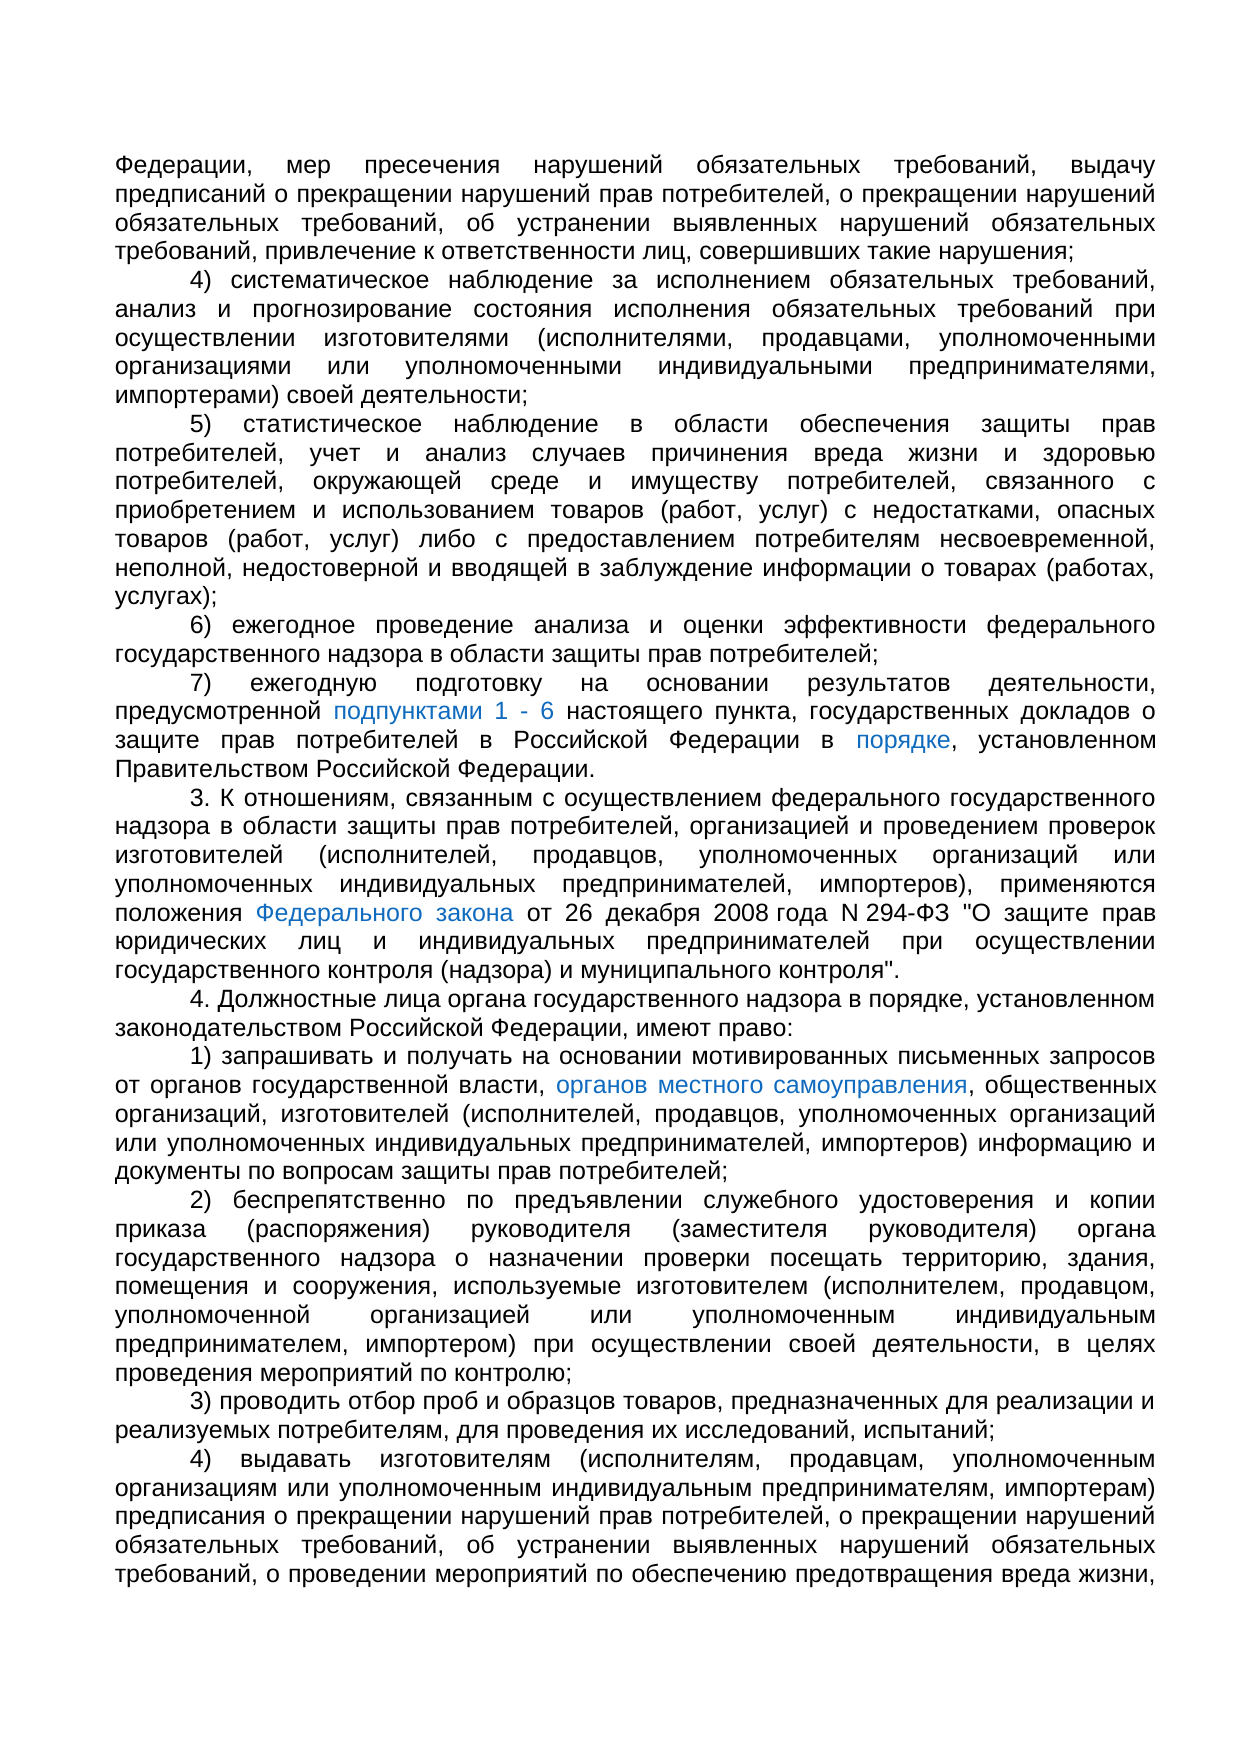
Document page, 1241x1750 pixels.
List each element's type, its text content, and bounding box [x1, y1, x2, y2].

text 3. К отношениям, связанным с осуществлением федерального государственного надзора в области защиты прав потребителей, организацией и проведением проверок изготовителей (исполнителей, продавцов, уполномоченных организаций или уполномоченных индивидуальных предпринимателей, импортеров), применяются положения Федерального закона от 26 декабря 2008 года N 294-ФЗ "О защите прав юридических лиц и индивидуальных предпринимателей при осуществлении государственного контроля (надзора) и муниципального контроля". [114, 782, 1157, 984]
text 7) ежегодную подготовку на основании результатов деятельности, предусмотренной подпунктами 1 - 6 настоящего пункта, государственных докладов о защите прав потребителей в Российской Федерации в порядке, установленном Правительством Российской Федерации. [114, 667, 1157, 782]
text 1) запрашивать и получать на основании мотивированных письменных запросов от органов государственной власти, органов местного самоуправления, общественных организаций, изготовителей (исполнителей, продавцов, уполномоченных организаций или уполномоченных индивидуальных предпринимателей, импортеров) информацию и документы по вопросам защиты прав потребителей; [114, 1041, 1157, 1185]
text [114, 1444, 1157, 1587]
text 4) систематическое наблюдение за исполнением обязательных требований, анализ и прогнозирование состояния исполнения обязательных требований при осуществлении изготовителями (исполнителями, продавцами, уполномоченными организациями или уполномоченными индивидуальными предпринимателями, импортерами) своей деятельности; [114, 265, 1157, 409]
text 3) проводить отбор проб и образцов товаров, предназначенных для реализации и реализуемых потребителям, для проведения их исследований, испытаний; [114, 1386, 1157, 1444]
text 6) ежегодное проведение анализа и оценки эффективности федерального государственного надзора в области защиты прав потребителей; [114, 610, 1157, 667]
text 2) беспрепятственно по предъявлении служебного удостоверения и копии приказа (распоряжения) руководителя (заместителя руководителя) органа государственного надзора о назначении проверки посещать территорию, здания, помещения и сооружения, используемые изготовителем (исполнителем, продавцом, уполномоченной организацией или уполномоченным индивидуальным предпринимателем, импортером) при осуществлении своей деятельности, в целях проведения мероприятий по контролю; [114, 1185, 1157, 1386]
text 4. Должностные лица органа государственного надзора в порядке, установленном законодательством Российской Федерации, имеют право: [114, 984, 1157, 1041]
text 5) статистическое наблюдение в области обеспечения защиты прав потребителей, учет и анализ случаев причинения вреда жизни и здоровью потребителей, окружающей среде и имуществу потребителей, связанного с приобретением и использованием товаров (работ, услуг) с недостатками, опасных товаров (работ, услуг) либо с предоставлением потребителям несвоевременной, неполной, недостоверной и вводящей в заблуждение информации о товарах (работах, услугах); [114, 409, 1157, 610]
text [114, 150, 1157, 265]
